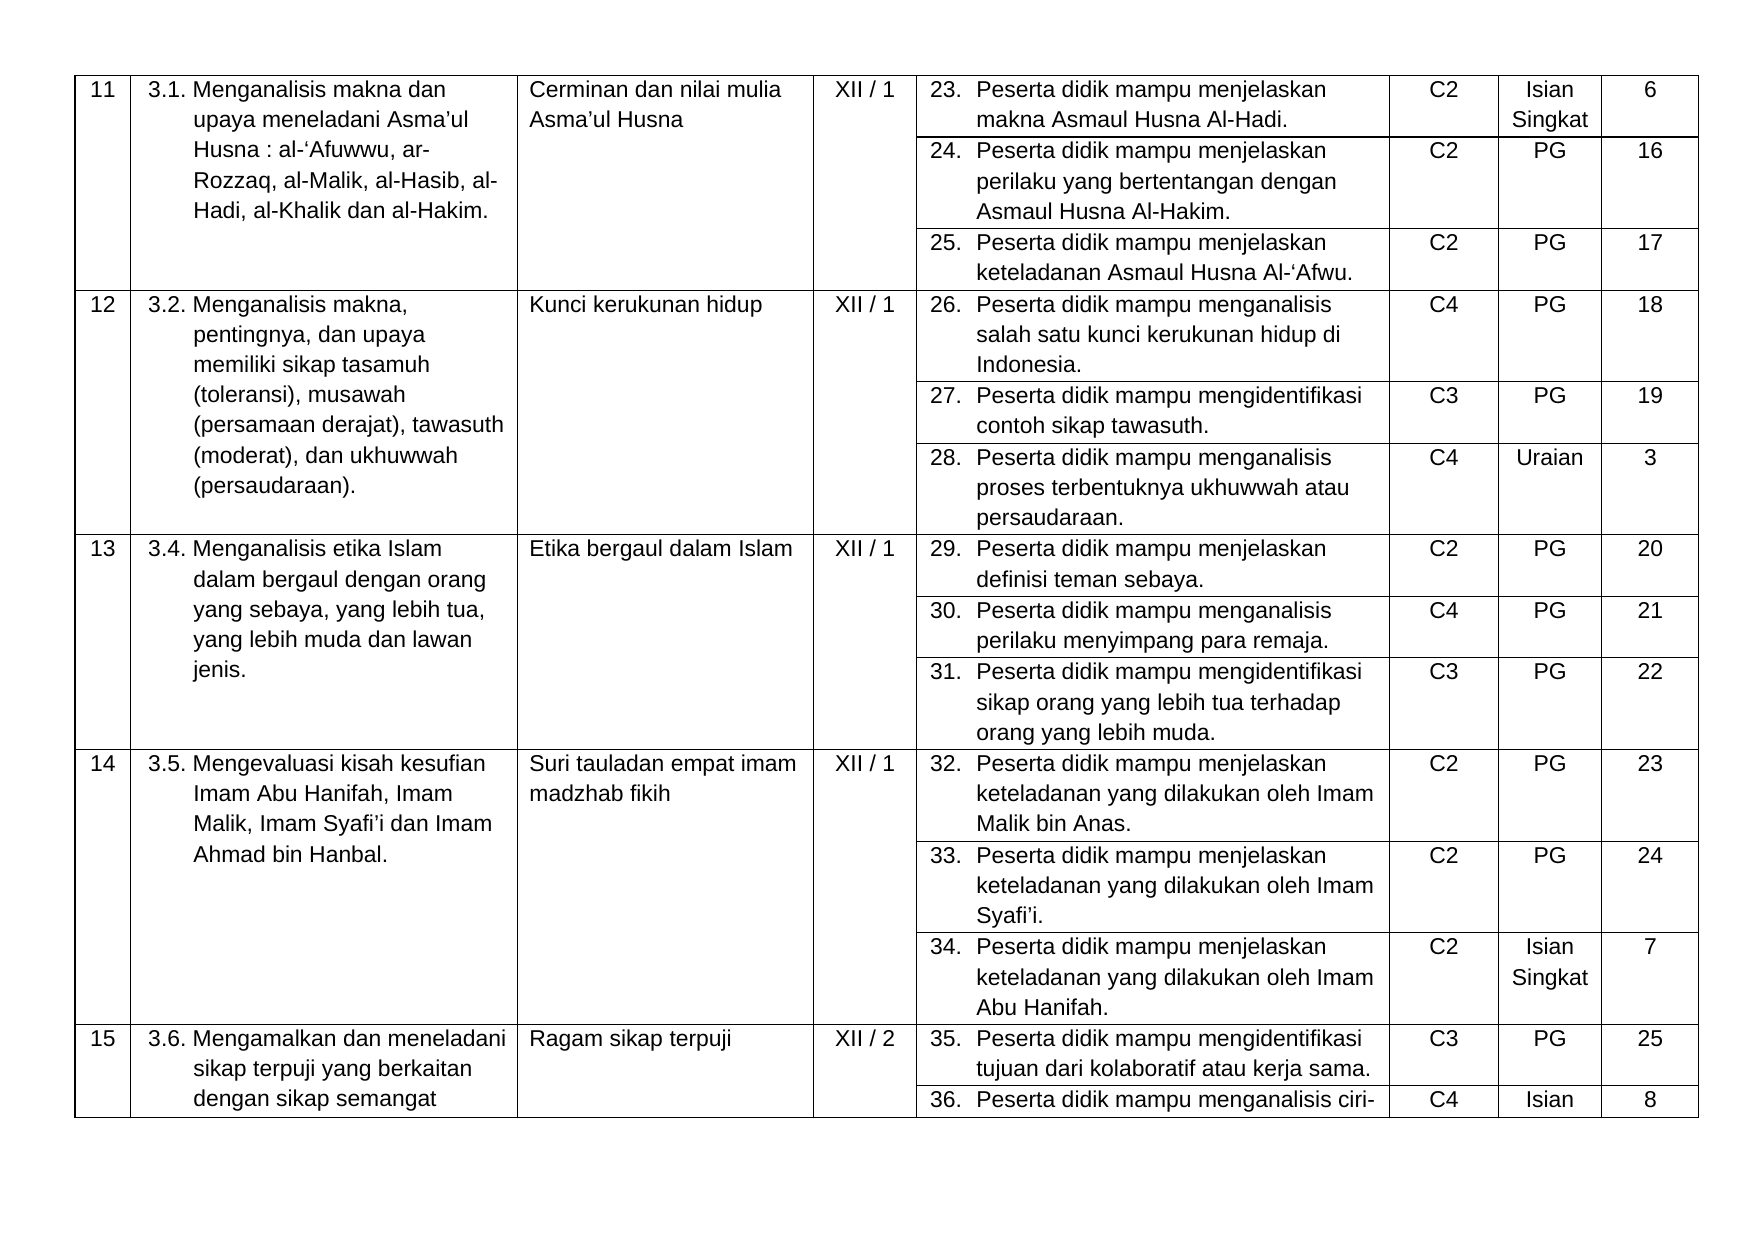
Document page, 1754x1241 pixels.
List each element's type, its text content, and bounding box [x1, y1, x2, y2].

table_cell 3.5. Mengevaluasi kisah kesufian Imam Abu Hanifah, Imam Malik, Imam Syafi’i dan Imam Ahmad bin Hanbal. [131, 750, 517, 1024]
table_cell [917, 1086, 1389, 1117]
table_cell Kunci kerukunan hidup [518, 291, 813, 534]
table_cell Isian Singkat [1499, 76, 1601, 136]
table_cell 16 [1602, 138, 1698, 228]
table_cell 3.1. Menganalisis makna dan upaya meneladani Asma’ul Husna : al-‘Afuwwu, ar-Rozzaq, al-Malik, al-Hasib, al-Hadi, al-Khalik dan al-Hakim. [131, 76, 517, 289]
table_cell Etika bergaul dalam Islam [518, 535, 813, 749]
table_cell C4 [1390, 1086, 1498, 1117]
table_cell C2 [1390, 842, 1498, 932]
table_cell 7 [1602, 933, 1698, 1024]
table_cell 3.6. Mengamalkan dan meneladani sikap terpuji yang berkaitan dengan sikap semangat berlomba dalam kebaikan, bekerja keras dan kolaboratif, dinamis dan optimis, serta kreatif dan inovatif. [131, 1025, 517, 1117]
table_cell XII / 1 [814, 535, 916, 749]
table_cell PG [1499, 597, 1601, 657]
table_cell C2 [1390, 535, 1498, 596]
table_cell C3 [1390, 382, 1498, 443]
table_cell PG [1499, 535, 1601, 596]
table_cell C4 [1390, 444, 1498, 534]
table_cell PG [1499, 382, 1601, 443]
table_cell C2 [1390, 750, 1498, 841]
table_cell 25 [1602, 1025, 1698, 1085]
table_cell PG [1499, 138, 1601, 228]
table_cell Peserta didik mampu mengidentifikasi sikap orang yang lebih tua terhadap orang yang lebih muda. [917, 658, 1389, 749]
table_cell Peserta didik mampu menganalisis salah satu kunci kerukunan hidup di Indonesia. [917, 291, 1389, 381]
table_cell Peserta didik mampu menjelaskan definisi teman sebaya. [917, 535, 1389, 596]
table_cell Peserta didik mampu menjelaskan keteladanan yang dilakukan oleh Imam Abu Hanifah. [917, 933, 1389, 1024]
table_cell PG [1499, 658, 1601, 749]
table_cell Peserta didik mampu menjelaskan keteladanan yang dilakukan oleh Imam Malik bin Anas. [917, 750, 1389, 841]
table_cell C3 [1390, 658, 1498, 749]
table_cell 17 [1602, 229, 1698, 289]
table_cell Peserta didik mampu menganalisis perilaku menyimpang para remaja. [917, 597, 1389, 657]
table_cell Uraian [1499, 444, 1601, 534]
table_cell Peserta didik mampu menjelaskan makna Asmaul Husna Al-Hadi. [917, 76, 1389, 136]
table_cell Isian Singkat [1499, 933, 1601, 1024]
table_cell C4 [1390, 597, 1498, 657]
table_cell 3 [1602, 444, 1698, 534]
table_cell 6 [1602, 76, 1698, 136]
table_cell PG [1499, 291, 1601, 381]
table_cell 3.2. Menganalisis makna, pentingnya, dan upaya memiliki sikap tasamuh (toleransi), musawah (persamaan derajat), tawasuth (moderat), dan ukhuwwah (persaudaraan). [131, 291, 517, 534]
table_cell Peserta didik mampu menjelaskan perilaku yang bertentangan dengan Asmaul Husna Al-Hakim. [917, 138, 1389, 228]
table_cell XII / 2 [814, 1025, 916, 1117]
table_cell C4 [1390, 291, 1498, 381]
table_cell XII / 1 [814, 76, 916, 289]
table_cell PG [1499, 750, 1601, 841]
table_cell 24 [1602, 842, 1698, 932]
table_cell 18 [1602, 291, 1698, 381]
table_cell PG [1499, 229, 1601, 289]
table_cell Peserta didik mampu menganalisis proses terbentuknya ukhuwwah atau persaudaraan. [917, 444, 1389, 534]
table_cell 23 [1602, 750, 1698, 841]
table_cell Isian Singkat [1499, 1086, 1601, 1117]
table_cell 3.4. Menganalisis etika Islam dalam bergaul dengan orang yang sebaya, yang lebih tua, yang lebih muda dan lawan jenis. [131, 535, 517, 749]
table_cell 11 [76, 76, 130, 289]
table_cell Peserta didik mampu mengidentifikasi tujuan dari kolaboratif atau kerja sama. [917, 1025, 1389, 1085]
table_cell 22 [1602, 658, 1698, 749]
table_cell 19 [1602, 382, 1698, 443]
table_cell 14 [76, 750, 130, 1024]
table_cell Ragam sikap terpuji [518, 1025, 813, 1117]
table_cell XII / 1 [814, 750, 916, 1024]
table_cell C2 [1390, 229, 1498, 289]
table_cell 21 [1602, 597, 1698, 657]
table_cell 12 [76, 291, 130, 534]
table_cell PG [1499, 842, 1601, 932]
table_cell 15 [76, 1025, 130, 1117]
table_cell C2 [1390, 933, 1498, 1024]
table_cell PG [1499, 1025, 1601, 1085]
table_cell C2 [1390, 138, 1498, 228]
table_cell 8 [1602, 1086, 1698, 1117]
table_cell 13 [76, 535, 130, 749]
table_cell Peserta didik mampu menjelaskan keteladanan yang dilakukan oleh Imam Syafi’i. [917, 842, 1389, 932]
table_cell XII / 1 [814, 291, 916, 534]
table_cell 20 [1602, 535, 1698, 596]
table_cell Peserta didik mampu menjelaskan keteladanan Asmaul Husna Al-‘Afwu. [917, 229, 1389, 289]
table_cell Suri tauladan empat imam madzhab fikih [518, 750, 813, 1024]
table_cell Cerminan dan nilai mulia Asma’ul Husna [518, 76, 813, 289]
table_cell C3 [1390, 1025, 1498, 1085]
table_cell C2 [1390, 76, 1498, 136]
table_cell Peserta didik mampu mengidentifikasi contoh sikap tawasuth. [917, 382, 1389, 443]
